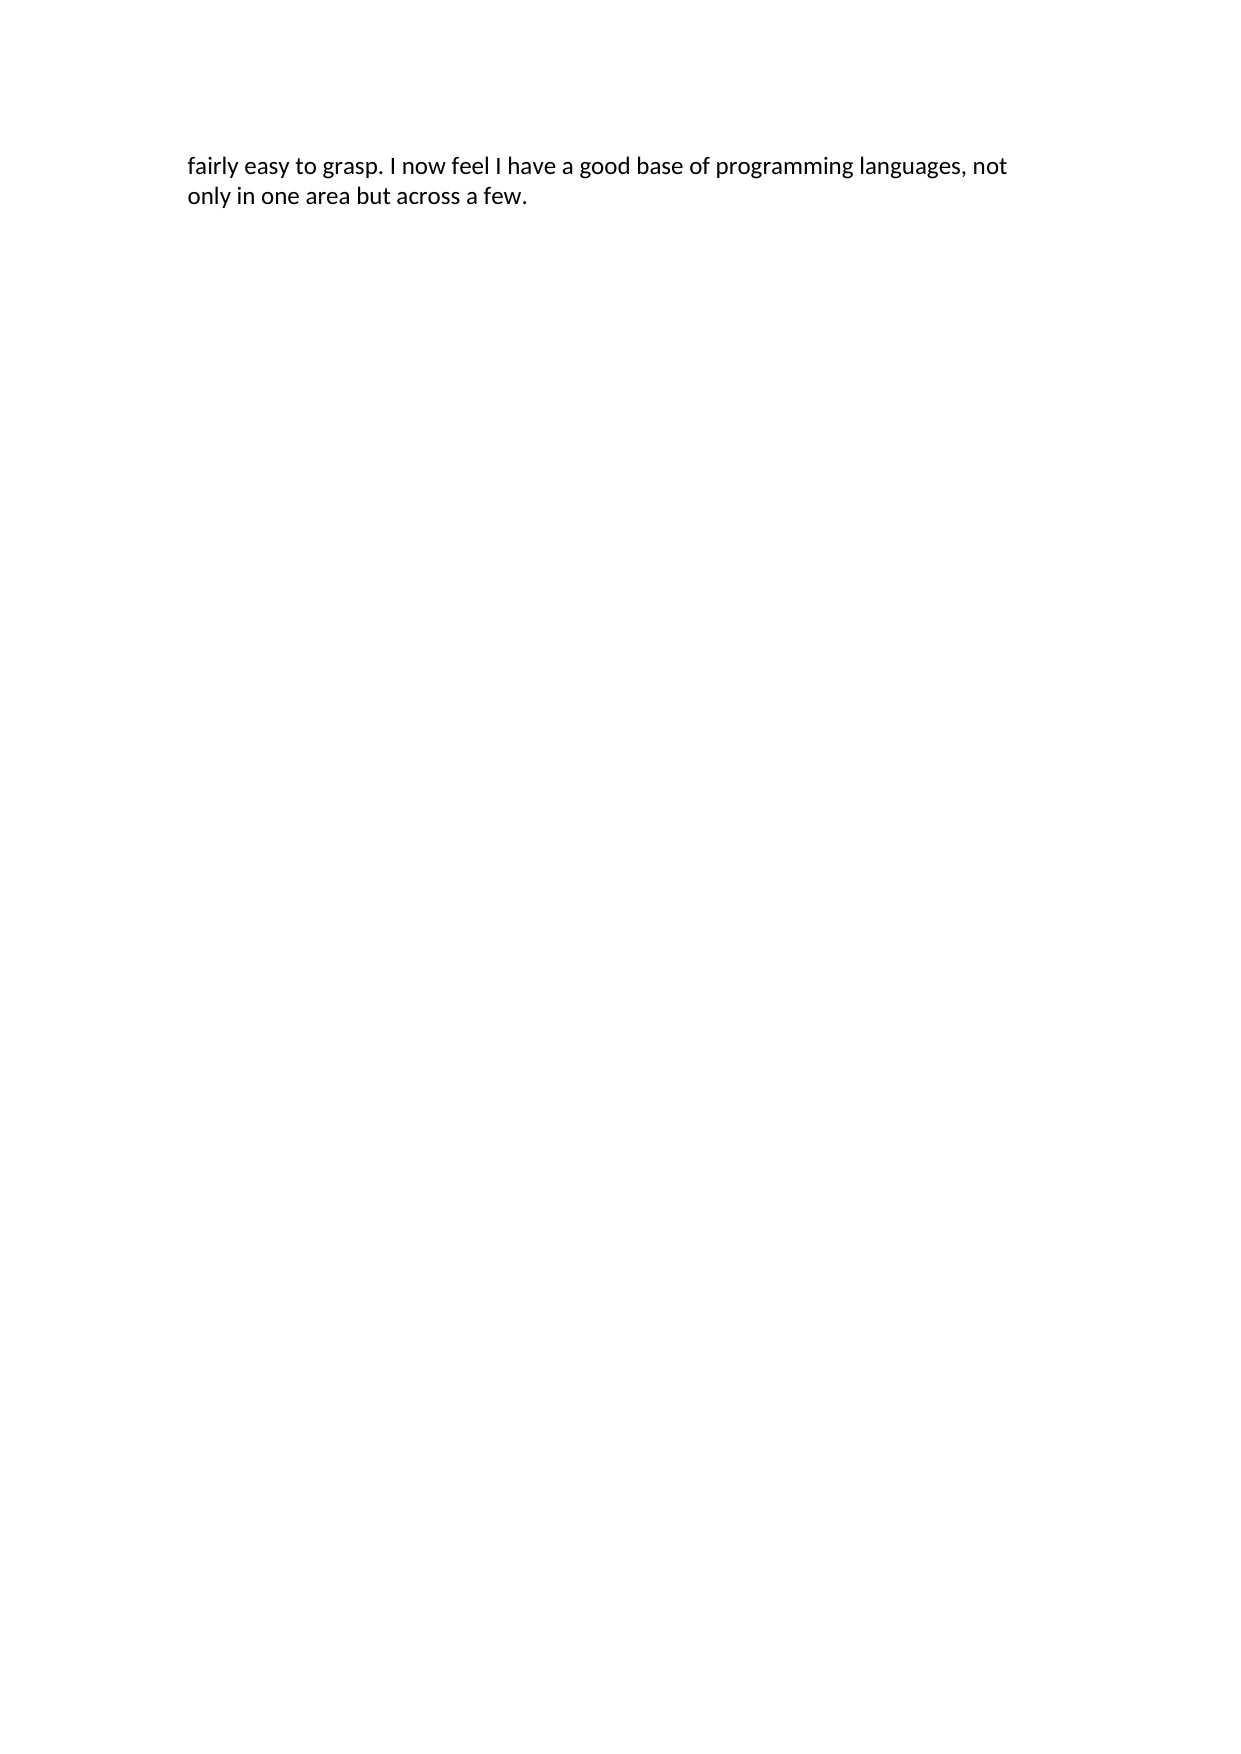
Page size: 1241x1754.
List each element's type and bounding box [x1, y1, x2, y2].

text [187, 150, 1053, 211]
